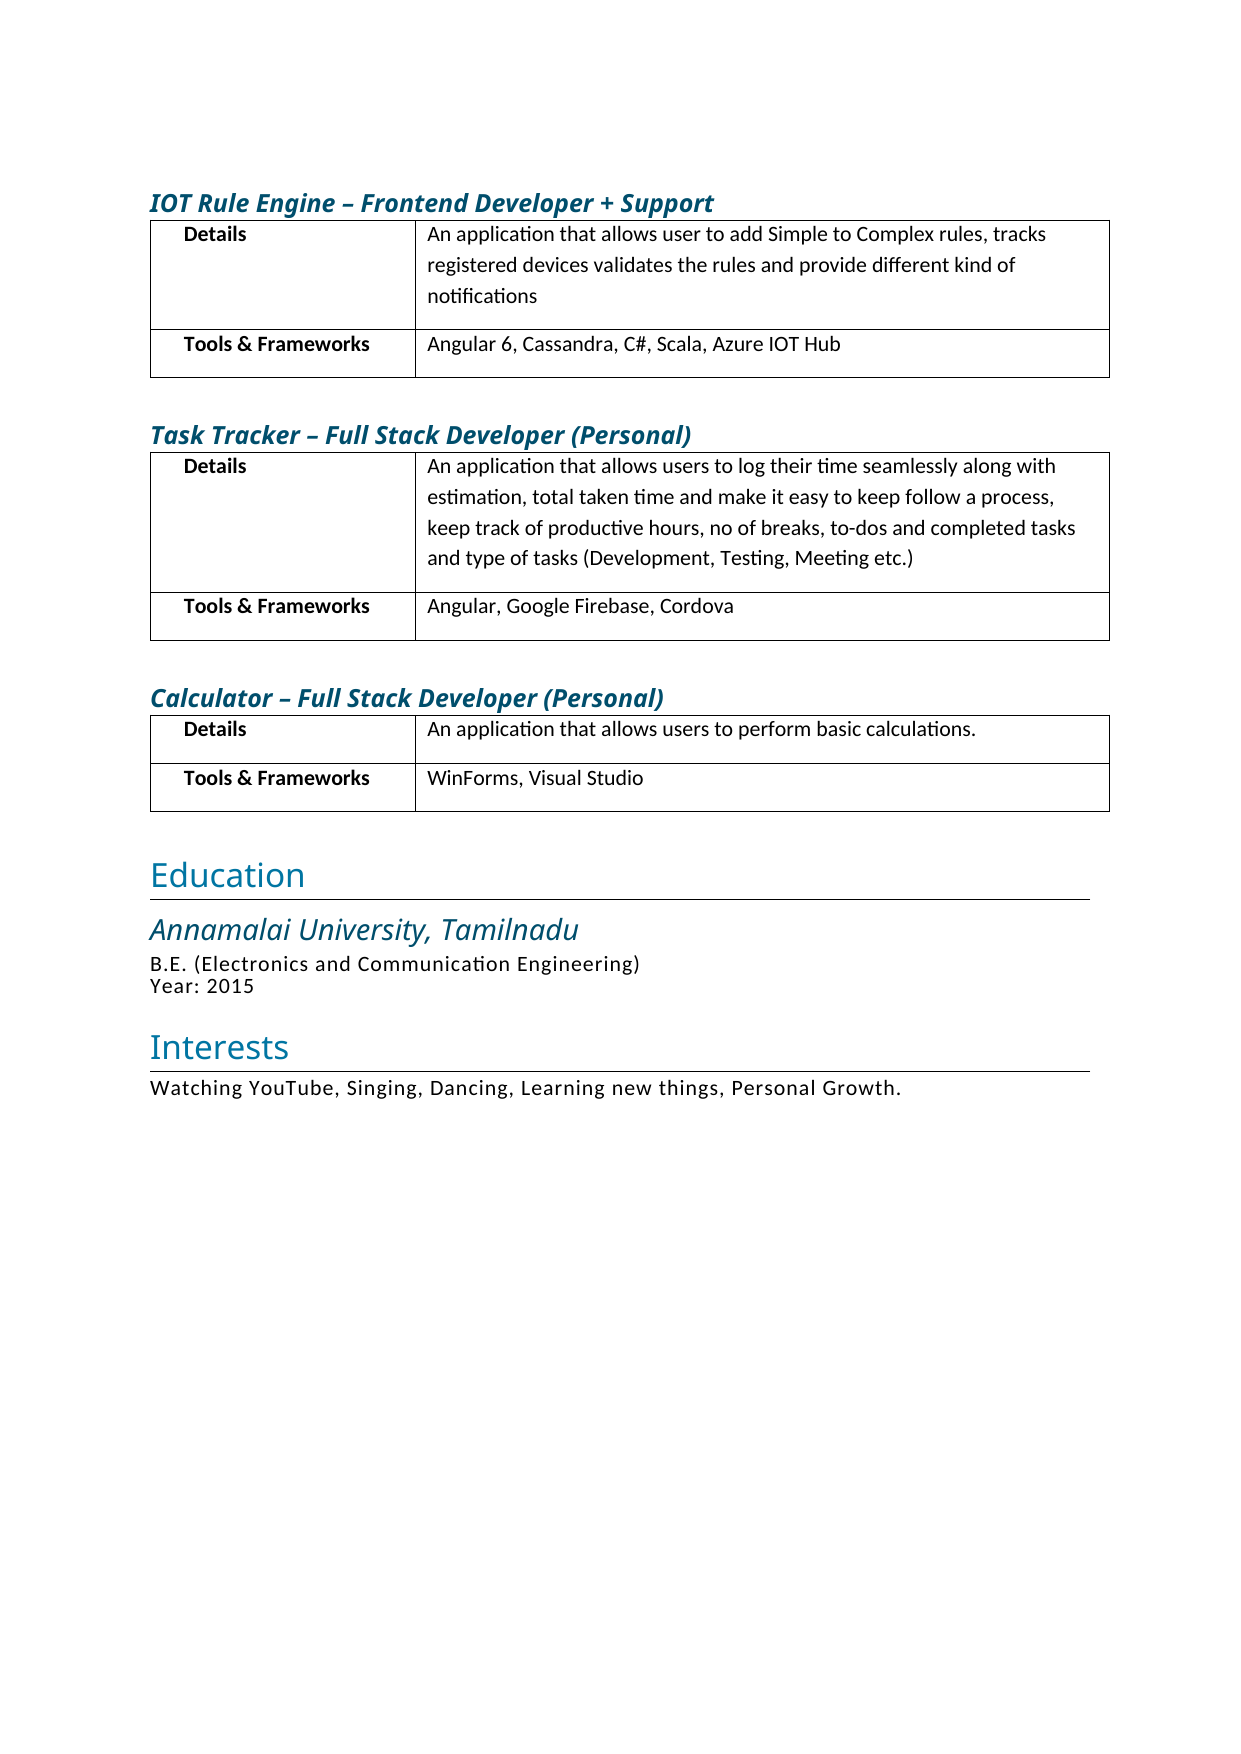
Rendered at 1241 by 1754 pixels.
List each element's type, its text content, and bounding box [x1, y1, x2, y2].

subtitle Calculator – Full Stack Developer (Personal) [150, 680, 1090, 714]
subtitle Interests [150, 1023, 1090, 1071]
table_cell WinForms, Visual Studio [416, 764, 1109, 811]
table_header An application that allows user to add Simple to Complex rules, tracks registered devices validates the rules and provide different kind of notifications [416, 221, 1109, 329]
table_header Details [151, 716, 415, 763]
subtitle Task Tracker – Full Stack Developer (Personal) [150, 418, 1090, 452]
table_header Details [151, 453, 415, 592]
table_cell Tools & Frameworks [151, 764, 415, 811]
table_header An application that allows users to perform basic calculations. [416, 716, 1109, 763]
subtitle IOT Rule Engine – Frontend Developer + Support [150, 185, 1090, 219]
text Year: 2015 [150, 976, 1090, 998]
text Watching YouTube, Singing, Dancing, Learning new things, Personal Growth. [150, 1077, 1090, 1099]
table_cell Angular, Google Firebase, Cordova [416, 593, 1109, 640]
subtitle Annamalai University, Tamilnadu [150, 909, 1090, 948]
table_cell Angular 6, Cassandra, C#, Scala, Azure IOT Hub [416, 330, 1109, 377]
table_cell Tools & Frameworks [151, 593, 415, 640]
text B.E. (Electronics and Communication Engineering) [150, 953, 1090, 976]
subtitle Education [150, 851, 1090, 899]
table_header Details [151, 221, 415, 329]
table_header An application that allows users to log their time seamlessly along with estimation, total taken time and make it easy to keep follow a process, keep track of productive hours, no of breaks, to-dos and completed tasks and type of tasks (Development, Testing, Meeting etc.) [416, 453, 1109, 592]
table_cell Tools & Frameworks [151, 330, 415, 377]
